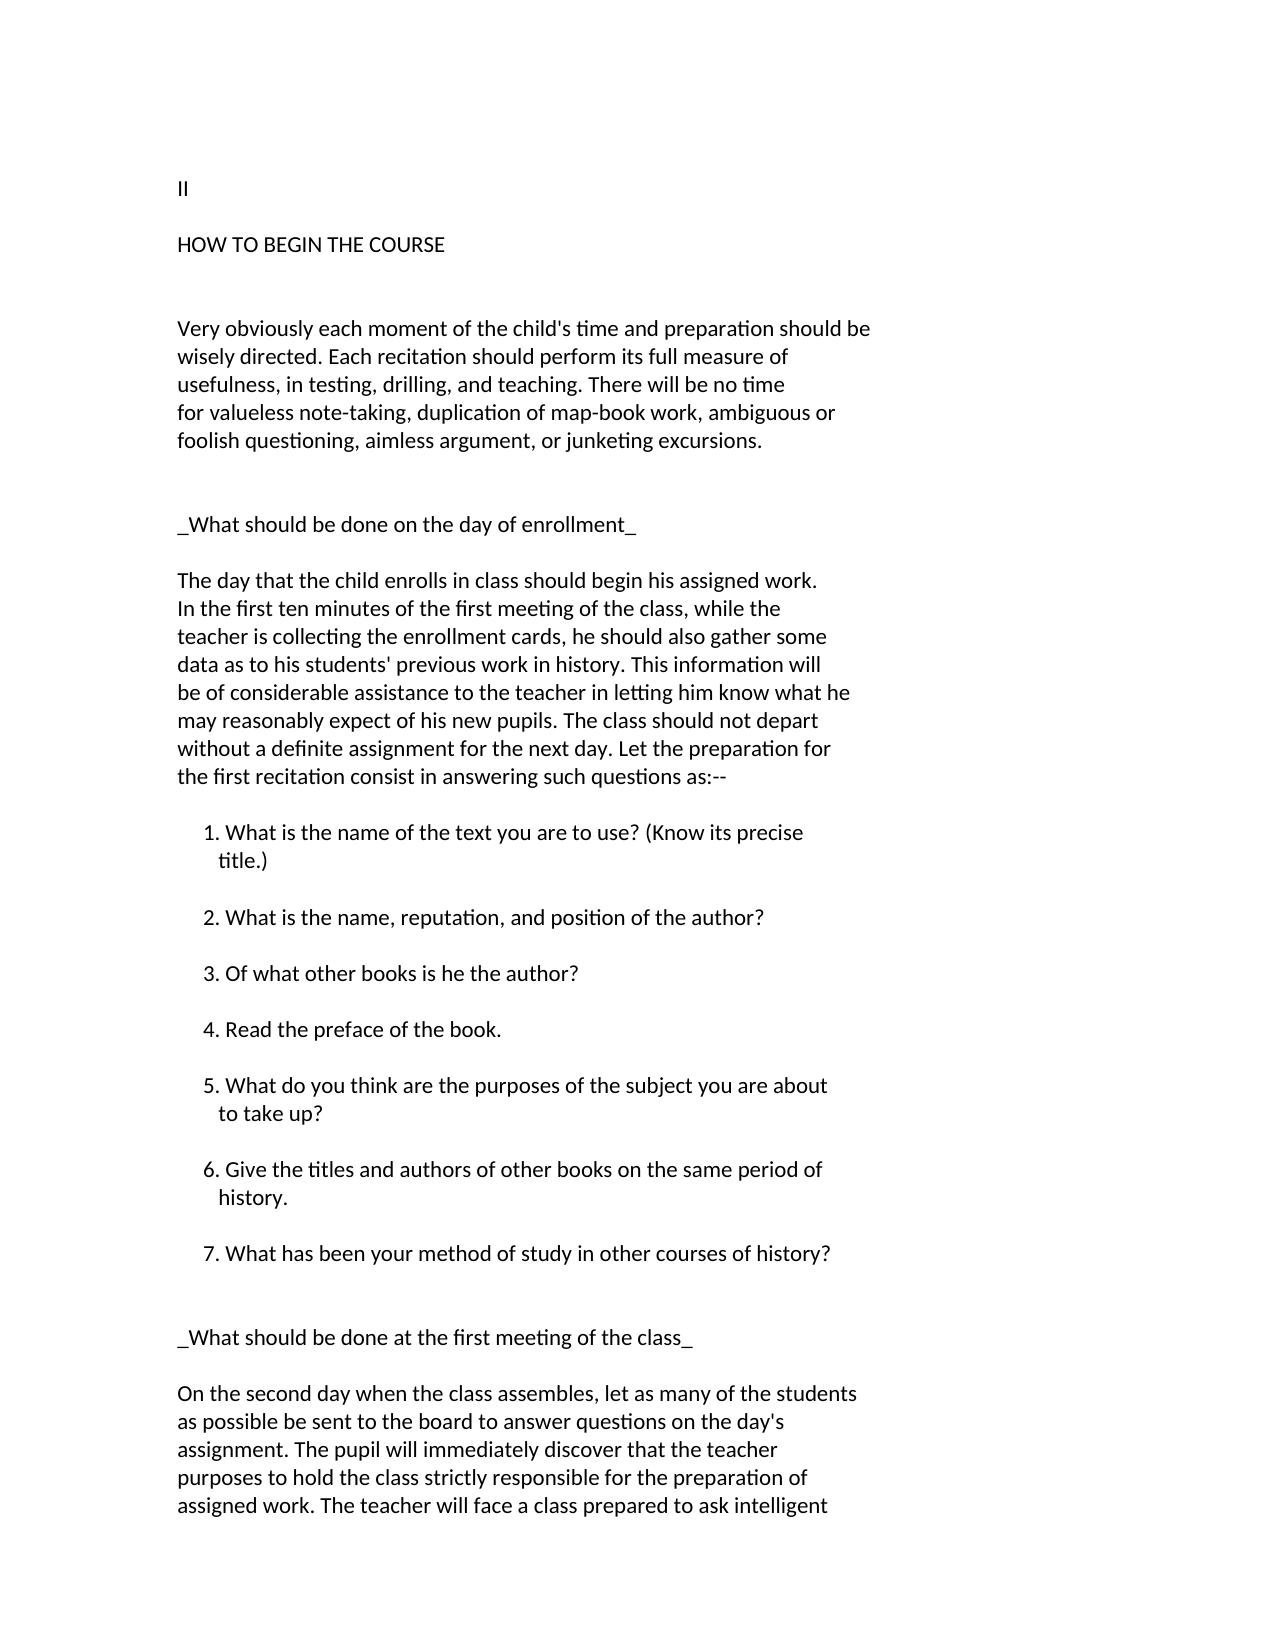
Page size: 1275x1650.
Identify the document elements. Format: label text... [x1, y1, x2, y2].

text may reasonably expect of his new pupils. The class should not depart [177, 706, 1186, 734]
text _What should be done at the first meeting of the class_ [177, 1323, 1186, 1351]
text assigned work. The teacher will face a class prepared to ask intelligent [177, 1491, 1186, 1519]
text be of considerable assistance to the teacher in letting him know what he [177, 678, 1186, 706]
text the first recitation consist in answering such questions as:-- [177, 762, 1186, 791]
text wisely directed. Each recitation should perform its full measure of [177, 342, 1186, 370]
text 6. Give the titles and authors of other books on the same period of [177, 1155, 1186, 1183]
text purposes to hold the class strictly responsible for the preparation of [177, 1463, 1186, 1491]
text 3. Of what other books is he the author? [177, 959, 1186, 987]
text The day that the child enrolls in class should begin his assigned work. [177, 566, 1186, 594]
text II [177, 174, 1186, 202]
text without a definite assignment for the next day. Let the preparation for [177, 734, 1186, 762]
text 4. Read the preface of the book. [177, 1015, 1186, 1043]
text _What should be done on the day of enrollment_ [177, 510, 1186, 538]
text data as to his students' previous work in history. This information will [177, 650, 1186, 678]
text 1. What is the name of the text you are to use? (Know its precise [177, 818, 1186, 847]
text foolish questioning, aimless argument, or junketing excursions. [177, 426, 1186, 454]
text teacher is collecting the enrollment cards, he should also gather some [177, 622, 1186, 650]
text On the second day when the class assembles, let as many of the students [177, 1379, 1186, 1407]
text 5. What do you think are the purposes of the subject you are about [177, 1071, 1186, 1099]
text 2. What is the name, reputation, and position of the author? [177, 903, 1186, 931]
text Very obviously each moment of the child's time and preparation should be [177, 314, 1186, 342]
text In the first ten minutes of the first meeting of the class, while the [177, 594, 1186, 622]
text history. [177, 1183, 1186, 1211]
text HOW TO BEGIN THE COURSE [177, 230, 1186, 258]
text usefulness, in testing, drilling, and teaching. There will be no time [177, 370, 1186, 398]
text title.) [177, 847, 1186, 874]
text 7. What has been your method of study in other courses of history? [177, 1239, 1186, 1267]
text for valueless note-taking, duplication of map-book work, ambiguous or [177, 398, 1186, 426]
text to take up? [177, 1099, 1186, 1127]
text as possible be sent to the board to answer questions on the day's [177, 1407, 1186, 1435]
text assignment. The pupil will immediately discover that the teacher [177, 1435, 1186, 1463]
